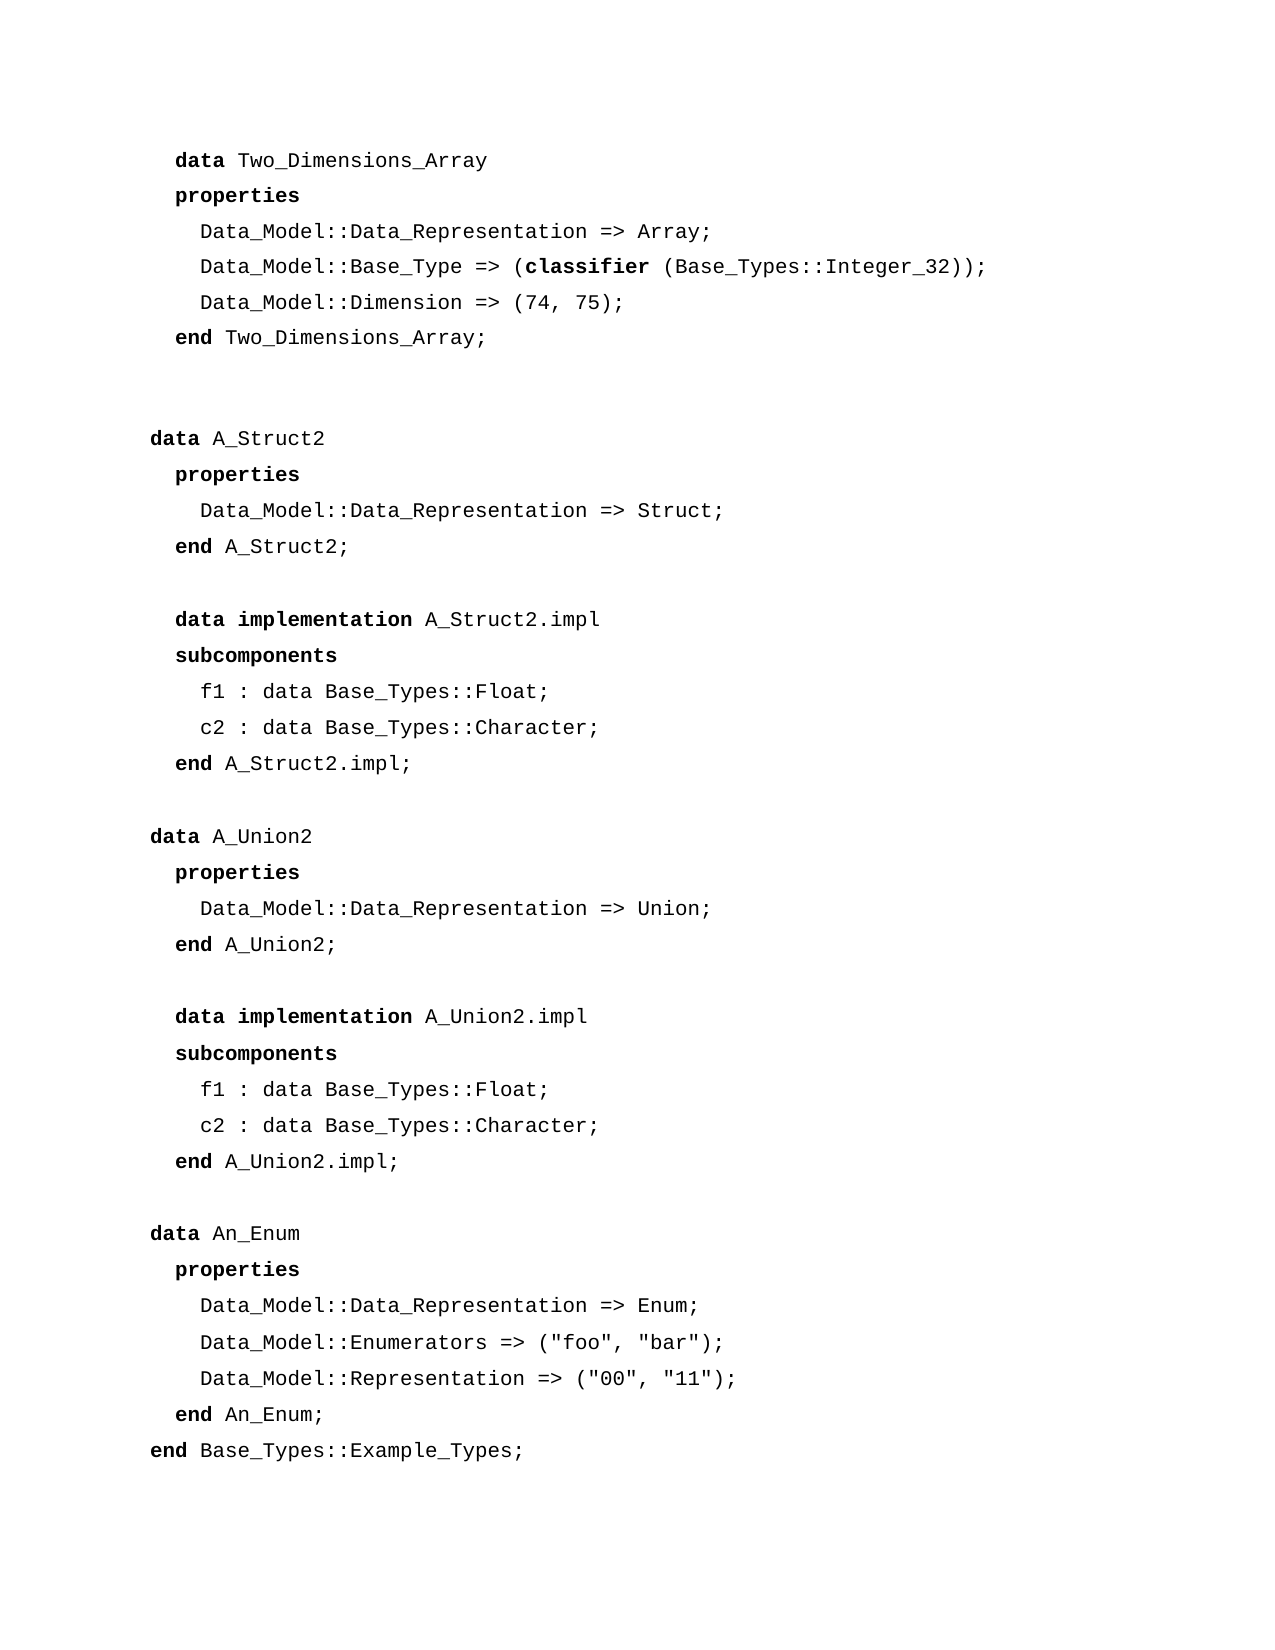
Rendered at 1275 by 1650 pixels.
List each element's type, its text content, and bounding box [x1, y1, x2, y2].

text Data_Model::Data_Representation => Enum; [150, 1296, 1125, 1319]
text subcomponents [150, 1042, 1125, 1066]
text properties [150, 464, 1125, 488]
text Data_Model::Data_Representation => Struct; [150, 500, 1125, 524]
text properties [150, 862, 1125, 885]
text data implementation A_Struct2.impl [150, 609, 1125, 632]
text end An_Enum; [150, 1404, 1125, 1428]
text data Two_Dimensions_Array properties Data_Model::Data_Representation => Array; Data_Model::Base_Type => (classifier (Base_Types::Integer_32)); Data_Model::Dimension => (74, 75); end Two_Dimensions_Array; [150, 150, 1125, 351]
text Data_Model::Representation => ("00", "11"); [150, 1368, 1125, 1391]
text subcomponents [150, 645, 1125, 668]
text end A_Union2.impl; [150, 1151, 1125, 1174]
text data An_Enum [150, 1223, 1125, 1247]
text data A_Union2 [150, 826, 1125, 849]
text Data_Model::Data_Representation => Union; [150, 898, 1125, 922]
text Data_Model::Enumerators => ("foo", "bar"); [150, 1332, 1125, 1355]
text end A_Struct2; [150, 536, 1125, 560]
text c2 : data Base_Types::Character; [150, 717, 1125, 741]
text data A_Struct2 [150, 428, 1125, 452]
text f1 : data Base_Types::Float; [150, 1079, 1125, 1102]
text f1 : data Base_Types::Float; [150, 681, 1125, 705]
text end Base_Types::Example_Types; [150, 1440, 1125, 1464]
text c2 : data Base_Types::Character; [150, 1115, 1125, 1138]
text end A_Union2; [150, 934, 1125, 958]
text end A_Struct2.impl; [150, 753, 1125, 777]
text properties [150, 1259, 1125, 1283]
text data implementation A_Union2.impl [150, 1006, 1125, 1030]
